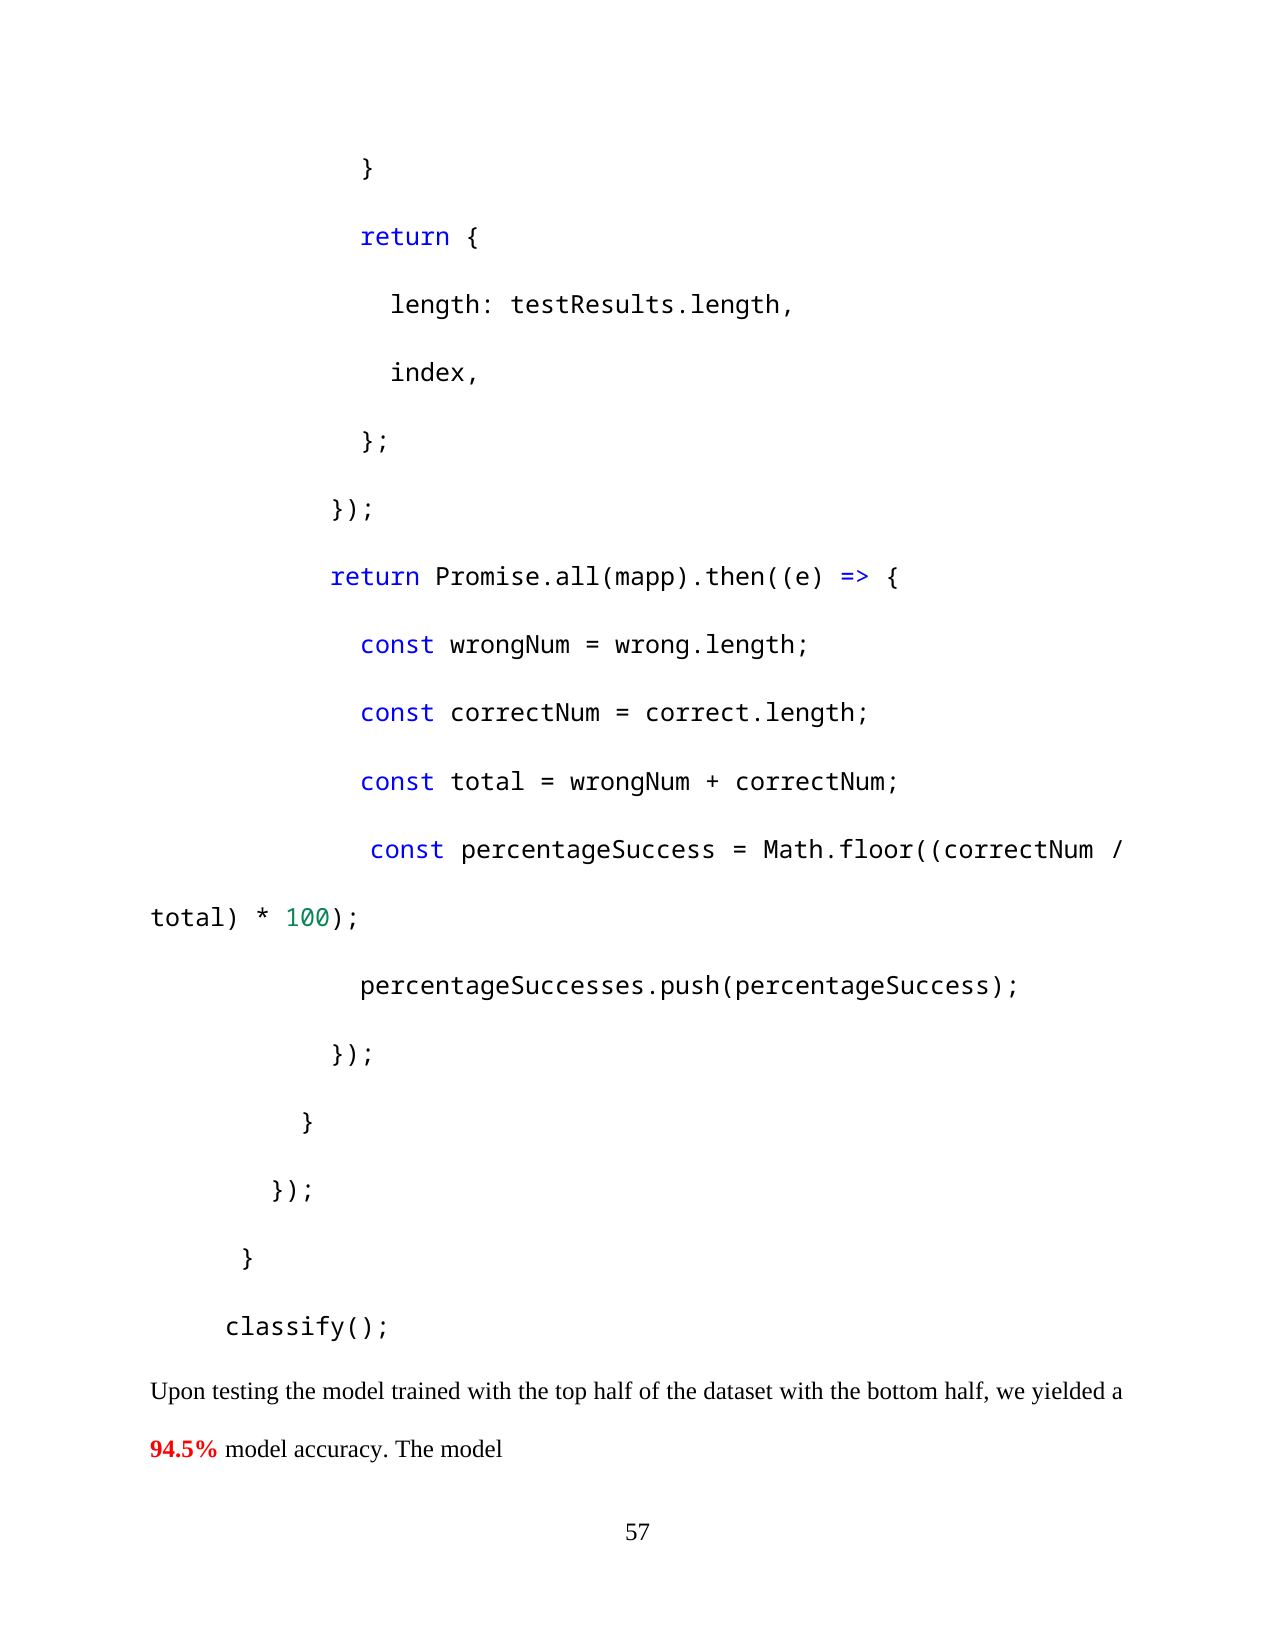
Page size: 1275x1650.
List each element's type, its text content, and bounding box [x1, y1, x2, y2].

text }; [150, 422, 1125, 457]
text } [150, 1104, 1125, 1138]
text return { [150, 218, 1125, 252]
text length: testResults.length, [150, 286, 1125, 320]
text percentageSuccesses.push(percentageSuccess); [150, 967, 1125, 1002]
text index, [150, 354, 1125, 388]
text const percentageSuccess = Math.floor((correctNum / total) * 100); [150, 831, 1125, 933]
text const total = wrongNum + correctNum; [150, 763, 1125, 797]
text }); [150, 1172, 1125, 1206]
text } [150, 150, 1125, 184]
text return Promise.all(mapp).then((e) => { [150, 559, 1125, 593]
text const wrongNum = wrong.length; [150, 627, 1125, 661]
text }); [150, 1036, 1125, 1070]
text Upon testing the model trained with the top half of the dataset with the bottom half, we yielded a 94.5% model accuracy. The model [150, 1376, 1125, 1462]
text const correctNum = correct.length; [150, 695, 1125, 729]
text classify(); [150, 1308, 1125, 1342]
text } [150, 1240, 1125, 1274]
text }); [150, 491, 1125, 525]
